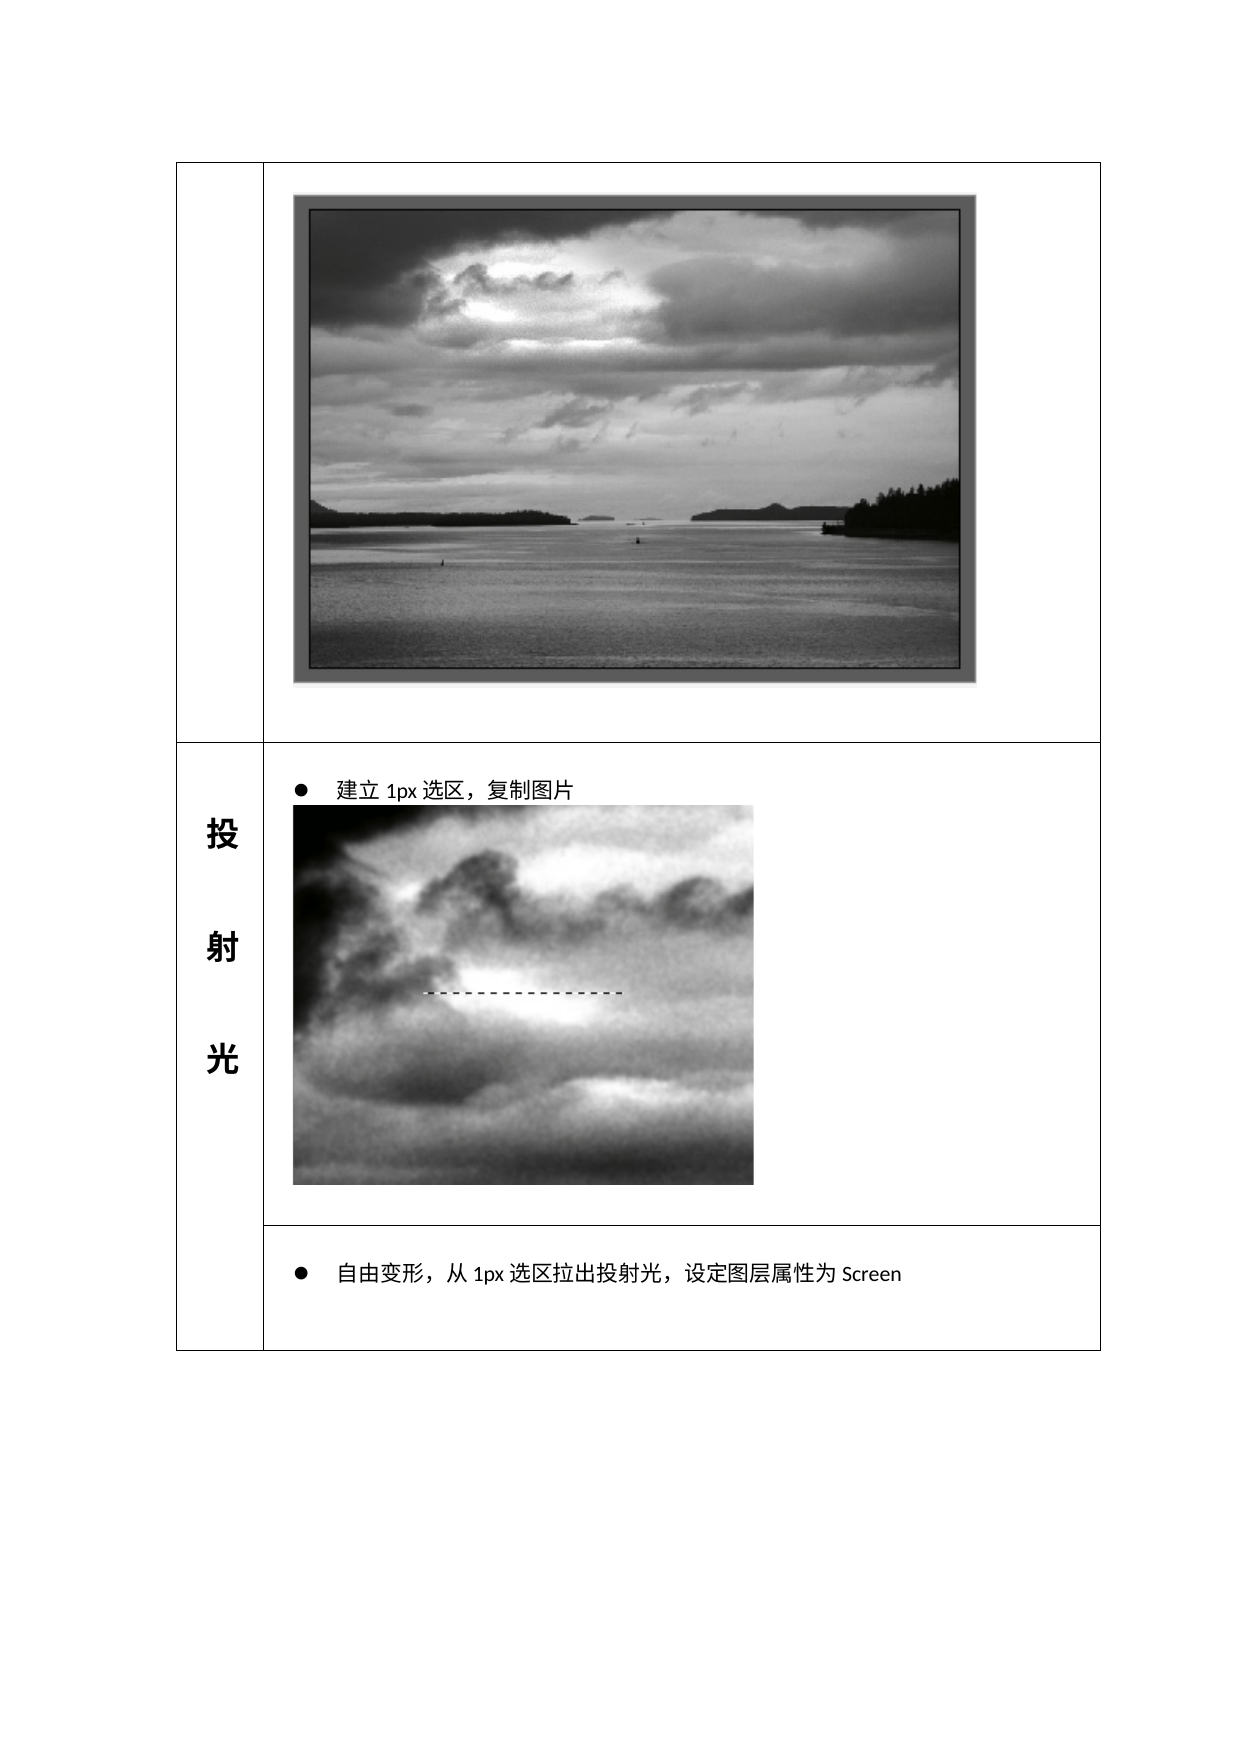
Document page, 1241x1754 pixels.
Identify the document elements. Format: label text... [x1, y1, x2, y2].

table_cell 调节颜色 [264, 163, 1100, 742]
table_cell 建立 1px 选区，复制图片 [264, 743, 1100, 1225]
picture [292, 192, 978, 688]
picture [292, 805, 754, 1185]
table_cell 投射光 [177, 743, 263, 1350]
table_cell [264, 1226, 1100, 1350]
